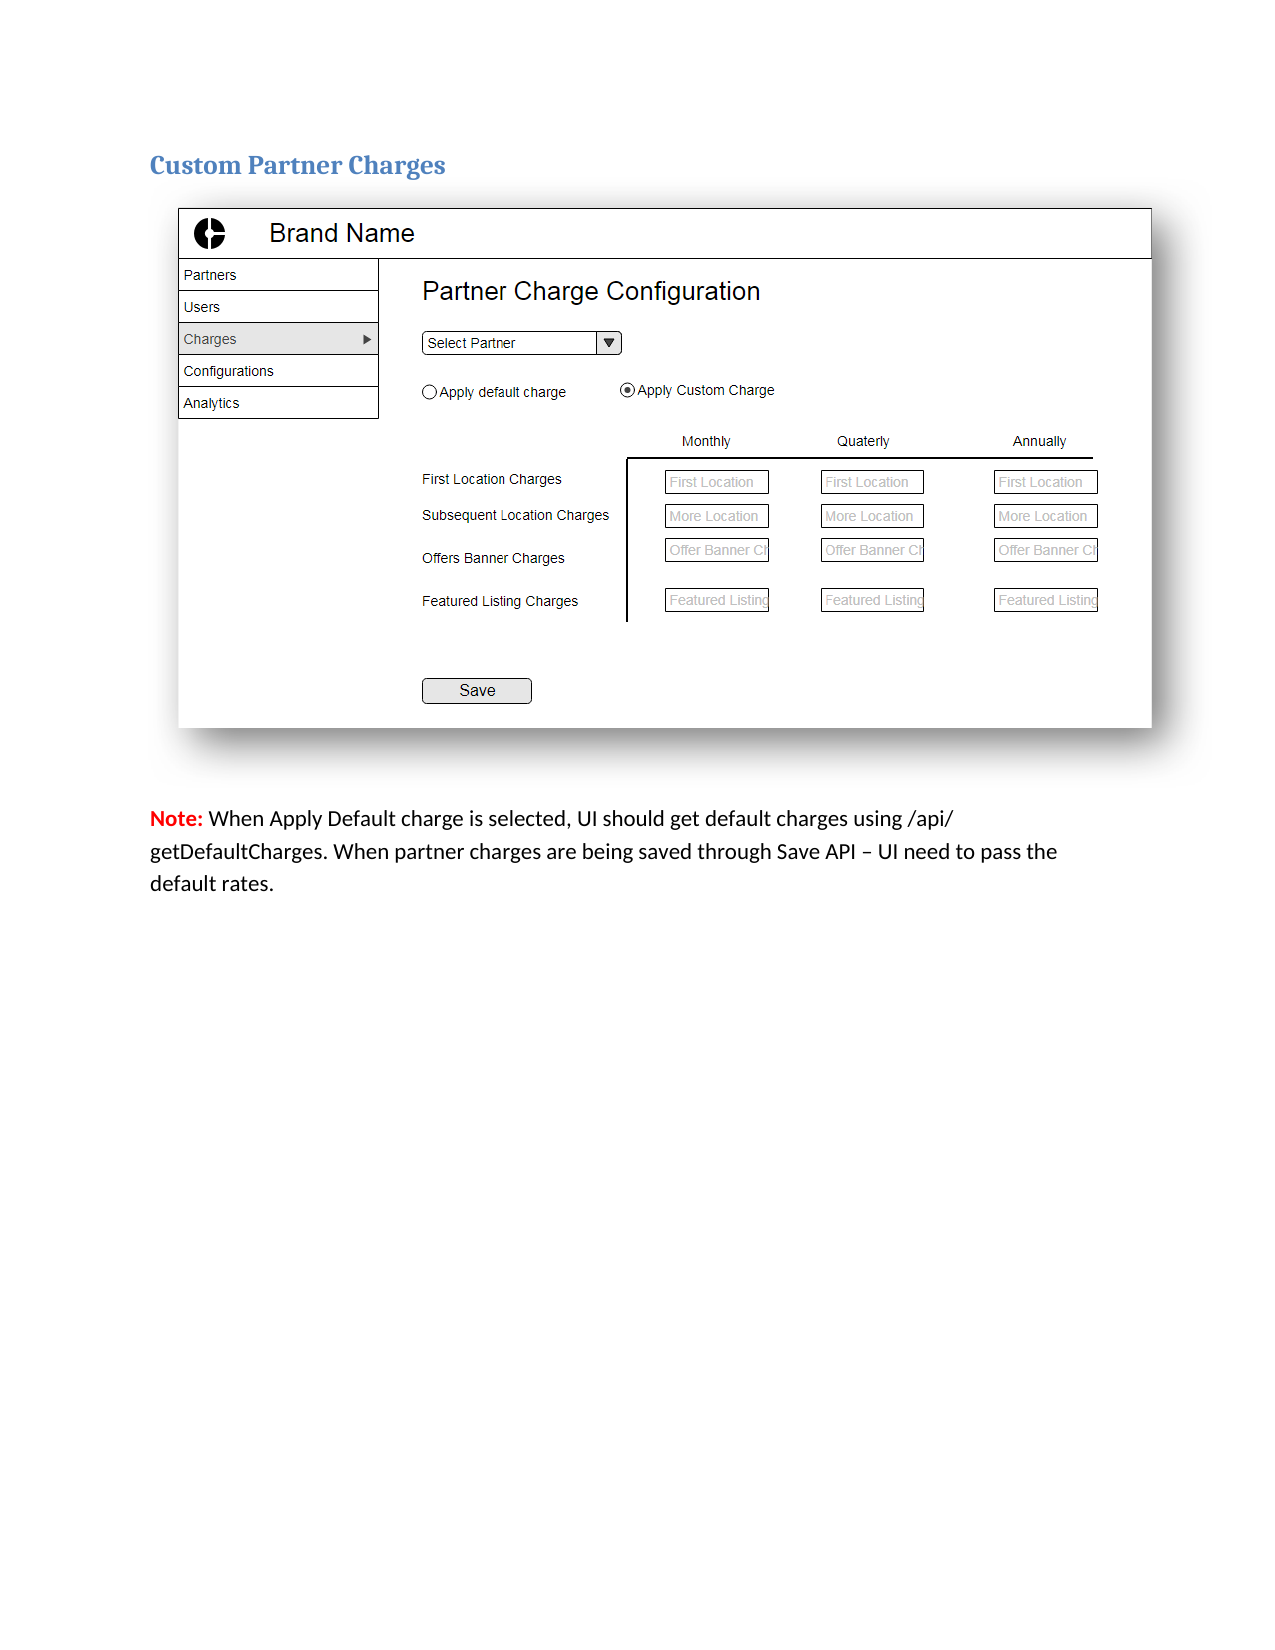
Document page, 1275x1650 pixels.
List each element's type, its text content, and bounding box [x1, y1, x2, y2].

text Note: When Apply Default charge is selected, UI should get default charges using /api/ getDefaultCharges. When partner charges are being saved through Save API – UI need to pass the default rates. [150, 804, 1125, 897]
picture [178, 207, 1152, 728]
subtitle Custom Partner Charges [150, 150, 1125, 181]
